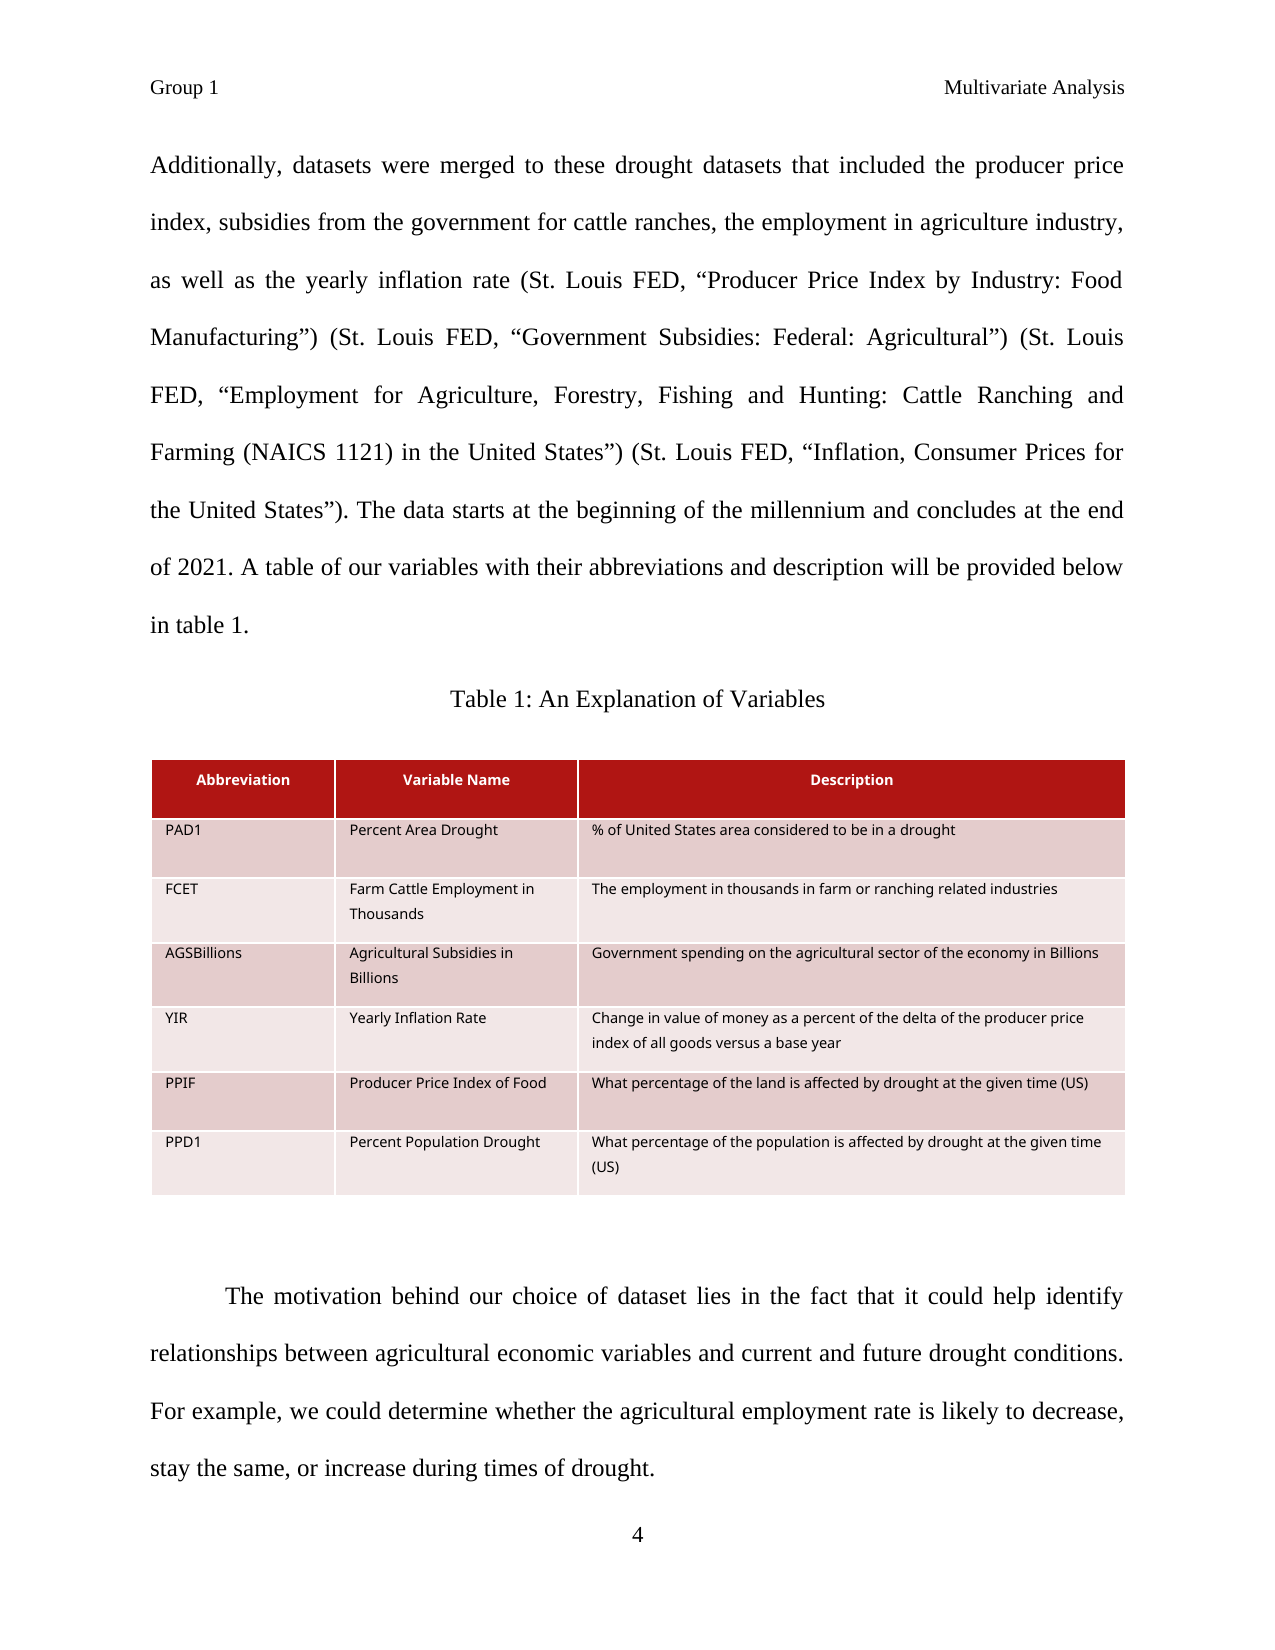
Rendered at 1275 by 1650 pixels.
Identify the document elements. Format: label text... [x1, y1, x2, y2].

text The motivation behind our choice of dataset lies in the fact that it could help identify relationships between agricultural economic variables and current and future drought conditions. For example, we could determine whether the agricultural employment rate is likely to decrease, stay the same, or increase during times of drought. [150, 1281, 1125, 1482]
table_cell PAD1 [152, 820, 334, 877]
table_cell Agricultural Subsidies in Billions [336, 944, 577, 1006]
table_cell Government spending on the agricultural sector of the economy in Billions [579, 944, 1125, 1006]
table_cell What percentage of the land is affected by drought at the given time (US) [579, 1073, 1125, 1130]
table_cell Farm Cattle Employment in Thousands [336, 879, 577, 942]
table_header Abbreviation [152, 760, 334, 818]
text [150, 150, 1125, 639]
text Table 1: An Explanation of Variables [150, 684, 1125, 713]
table_cell Change in value of money as a percent of the delta of the producer price index of all goods versus a base year [579, 1008, 1125, 1071]
table_cell AGSBillions [152, 944, 334, 1006]
table_cell Percent Population Drought [336, 1132, 577, 1195]
table_header Variable Name [336, 760, 577, 818]
table_cell Producer Price Index of Food [336, 1073, 577, 1130]
table_cell PPIF [152, 1073, 334, 1130]
table_cell YIR [152, 1008, 334, 1071]
table_cell Percent Area Drought [336, 820, 577, 877]
table_header Description [579, 760, 1125, 818]
table_cell What percentage of the population is affected by drought at the given time (US) [579, 1132, 1125, 1195]
table_cell The employment in thousands in farm or ranching related industries [579, 879, 1125, 942]
table_cell FCET [152, 879, 334, 942]
table_cell PPD1 [152, 1132, 334, 1195]
table_cell % of United States area considered to be in a drought [579, 820, 1125, 877]
table_cell Yearly Inflation Rate [336, 1008, 577, 1071]
